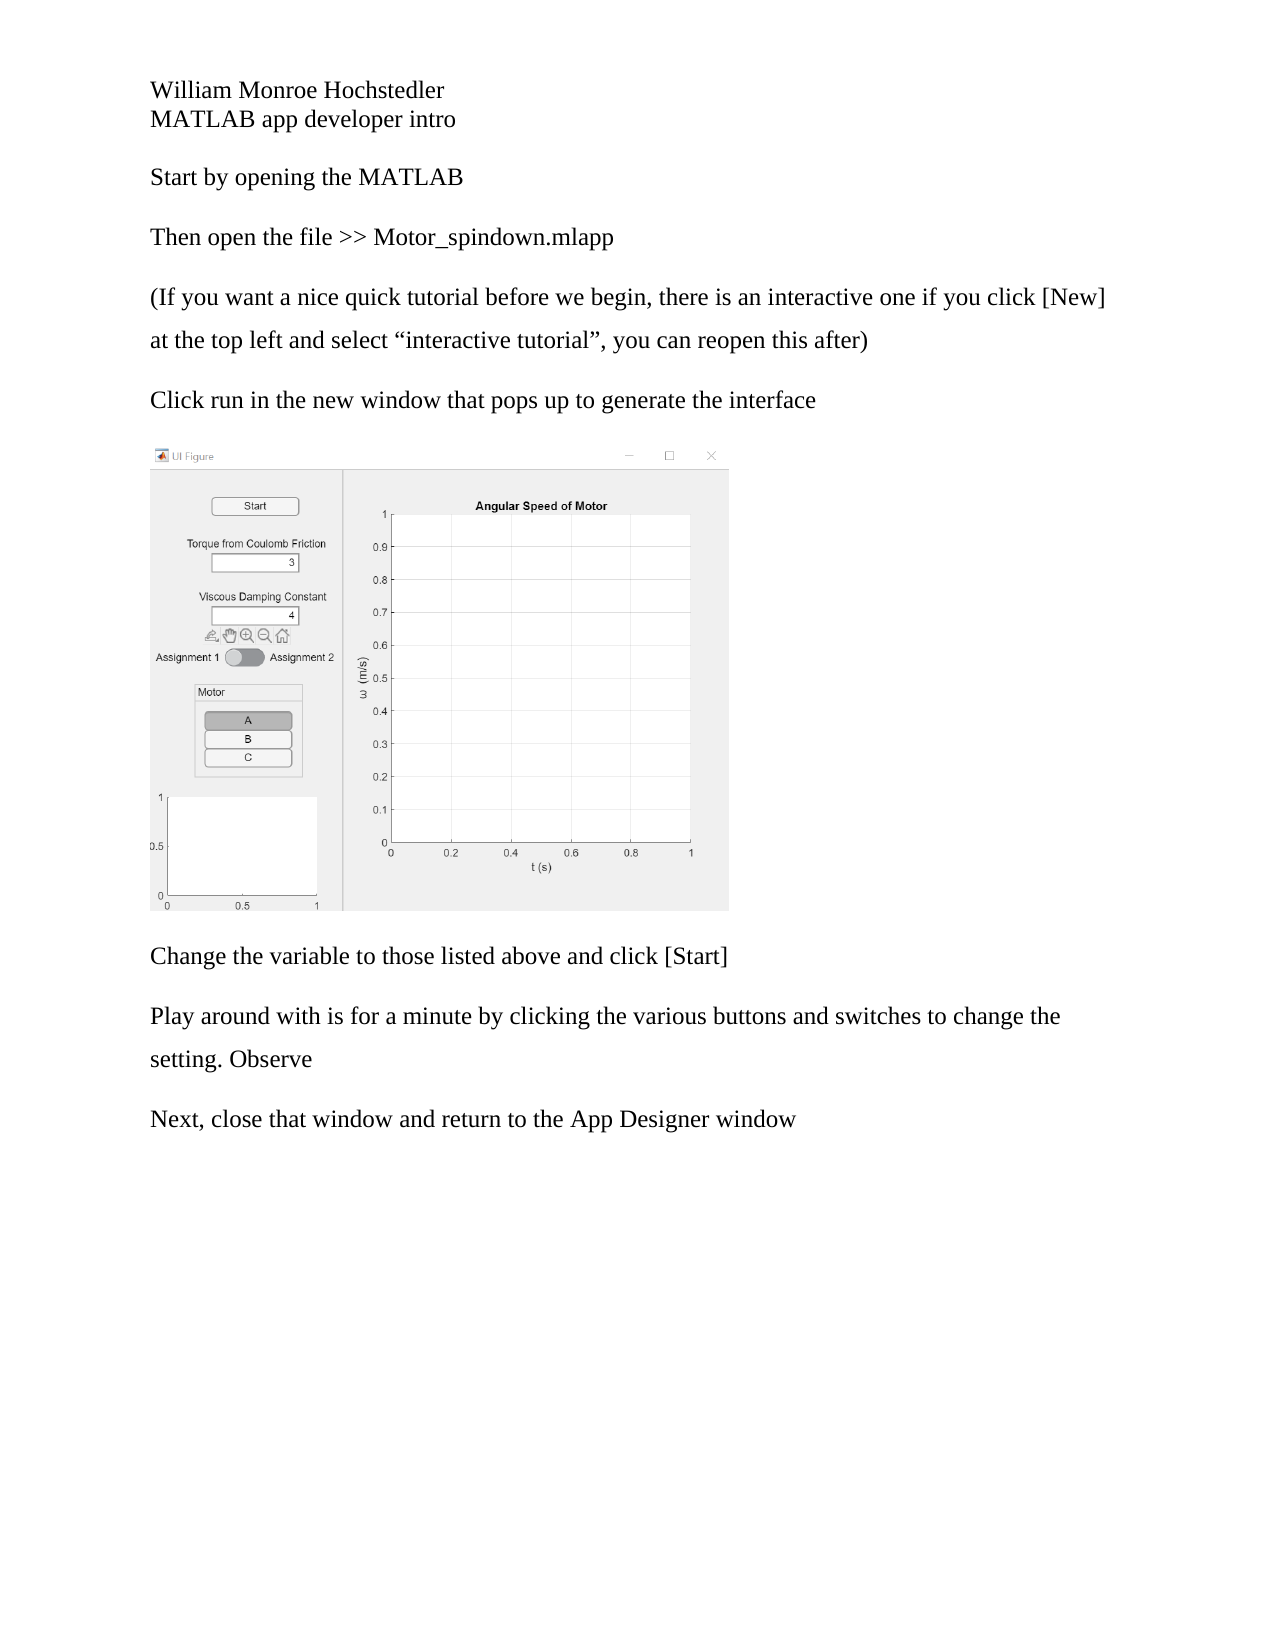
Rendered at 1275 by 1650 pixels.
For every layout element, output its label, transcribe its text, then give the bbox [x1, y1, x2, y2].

text (If you want a nice quick tutorial before we begin, there is an interactive one if you click [New] at the top left and select “interactive tutorial”, you can reopen this after) [150, 282, 1125, 354]
text Change the variable to those listed above and click [Start] [150, 941, 1125, 970]
text Play around with is for a minute by clicking the various buttons and switches to change the setting. Observe [150, 1001, 1125, 1073]
text Next, close that window and return to the App Designer window [150, 1104, 1125, 1133]
picture [150, 444, 729, 911]
text Start by opening the MATLAB [150, 162, 1125, 191]
text Then open the file >> Motor_spindown.mlapp [150, 222, 1125, 251]
text Click run in the new window that pops up to generate the interface [150, 385, 1125, 414]
